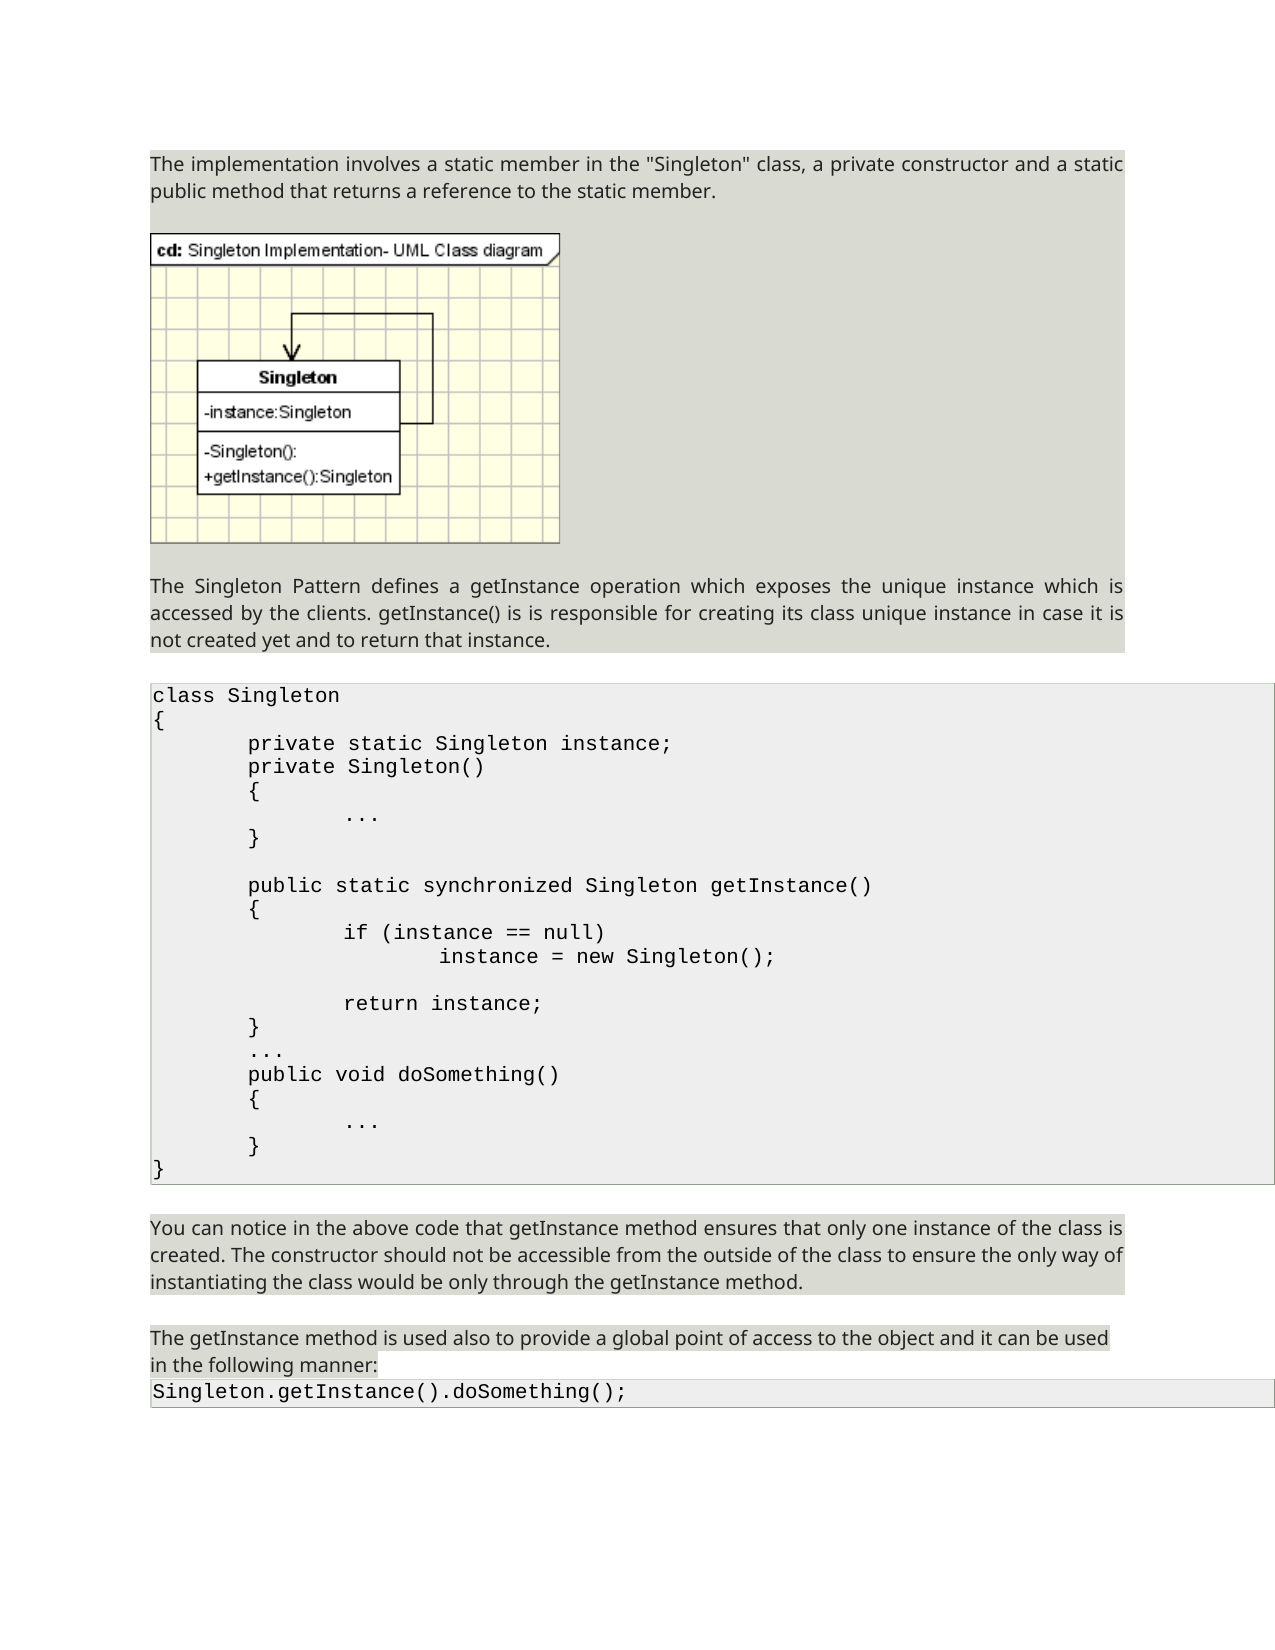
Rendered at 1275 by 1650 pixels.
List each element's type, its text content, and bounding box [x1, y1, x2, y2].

text You can notice in the above code that getInstance method ensures that only one instance of the class is created. The constructor should not be accessible from the outside of the class to ensure the only way of instantiating the class would be only through the getInstance method. [150, 1214, 1125, 1295]
table_header class Singleton { private static Singleton instance; private Singleton() { ... } public static synchronized Singleton getInstance() { if (instance == null) instance = new Singleton(); return instance; } ... public void doSomething() { ... } } [152, 684, 1274, 1184]
picture [150, 233, 561, 544]
table_header Singleton.getInstance().doSomething(); [152, 1380, 1274, 1407]
text The getInstance method is used also to provide a global point of access to the object and it can be used in the following manner: [150, 1324, 1125, 1378]
text The Singleton Pattern defines a getInstance operation which exposes the unique instance which is accessed by the clients. getInstance() is is responsible for creating its class unique instance in case it is not created yet and to return that instance. [150, 572, 1125, 653]
text The implementation involves a static member in the "Singleton" class, a private constructor and a static public method that returns a reference to the static member. [150, 150, 1125, 204]
